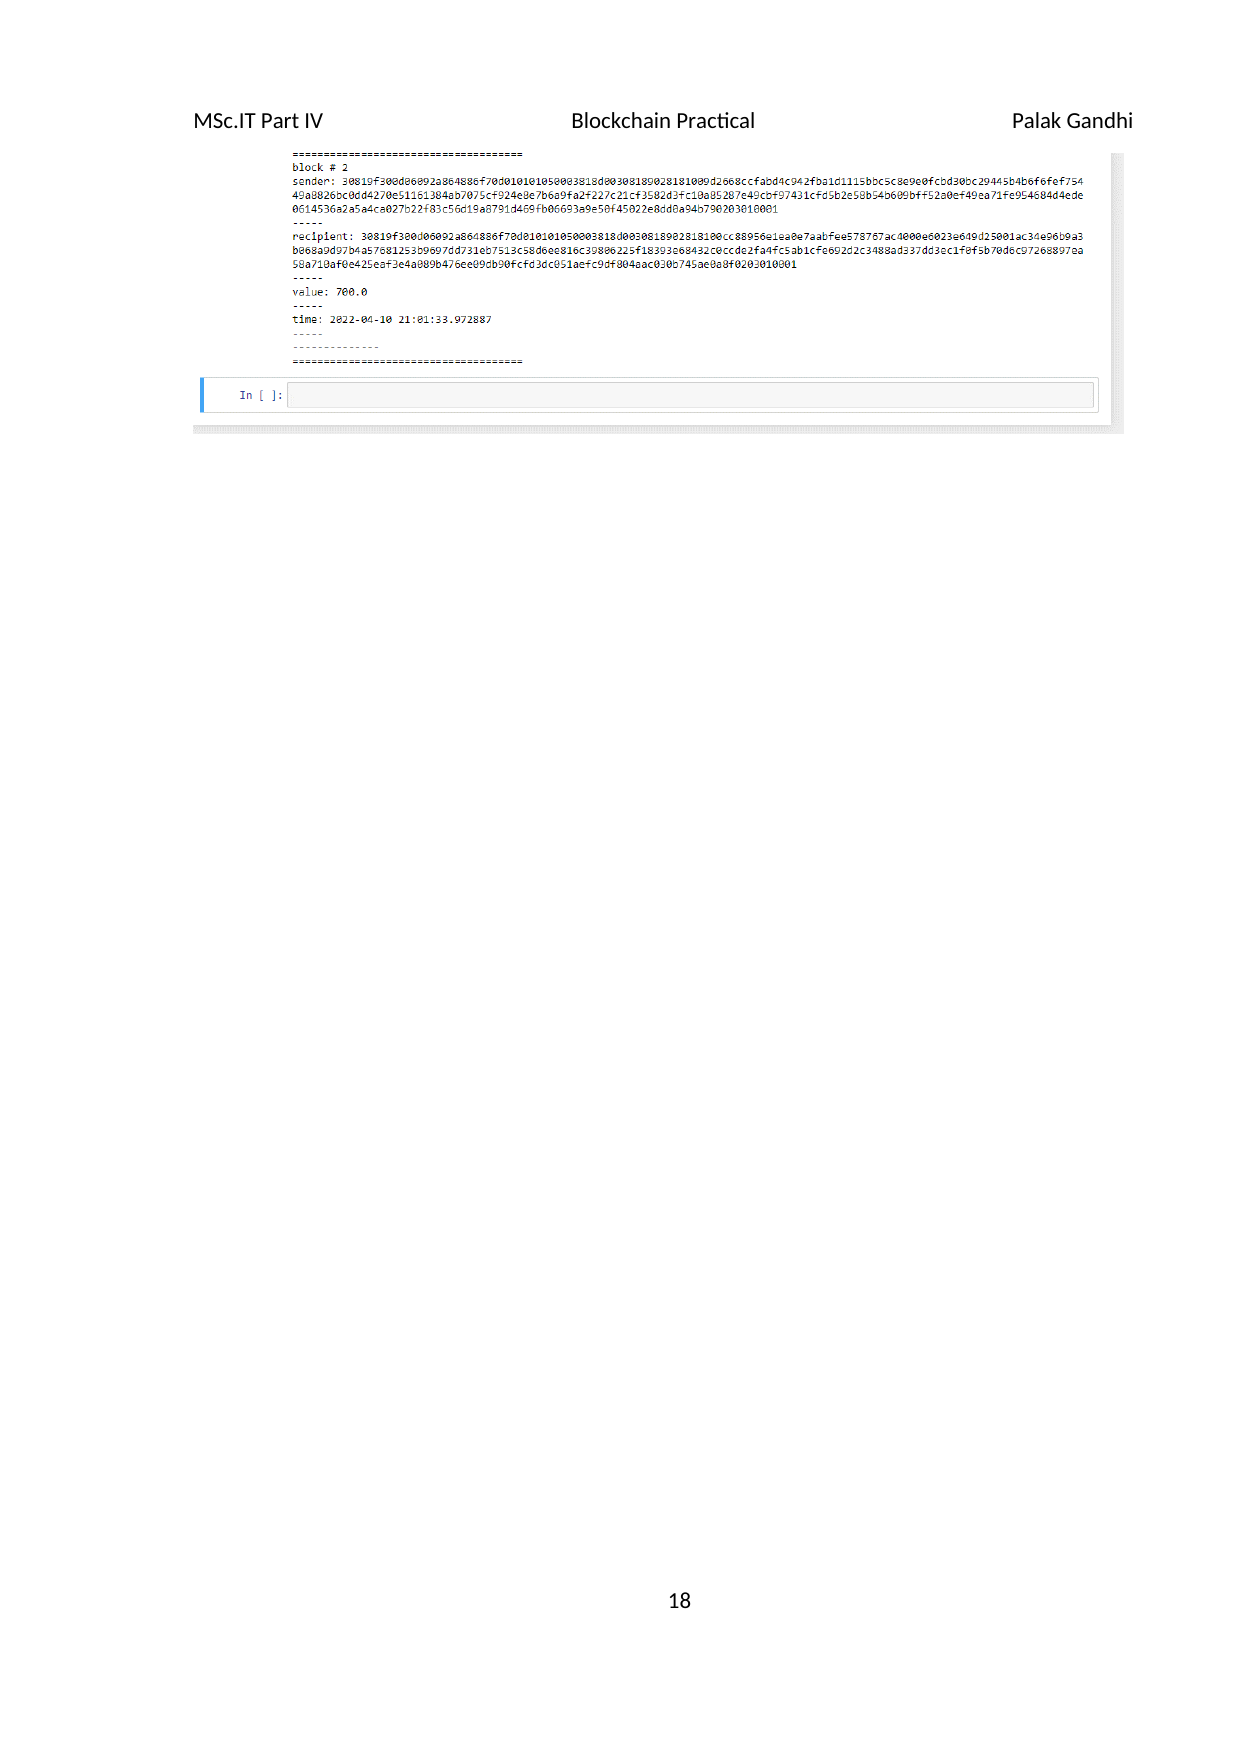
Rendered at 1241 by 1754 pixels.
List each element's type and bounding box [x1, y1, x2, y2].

picture [193, 153, 1124, 434]
